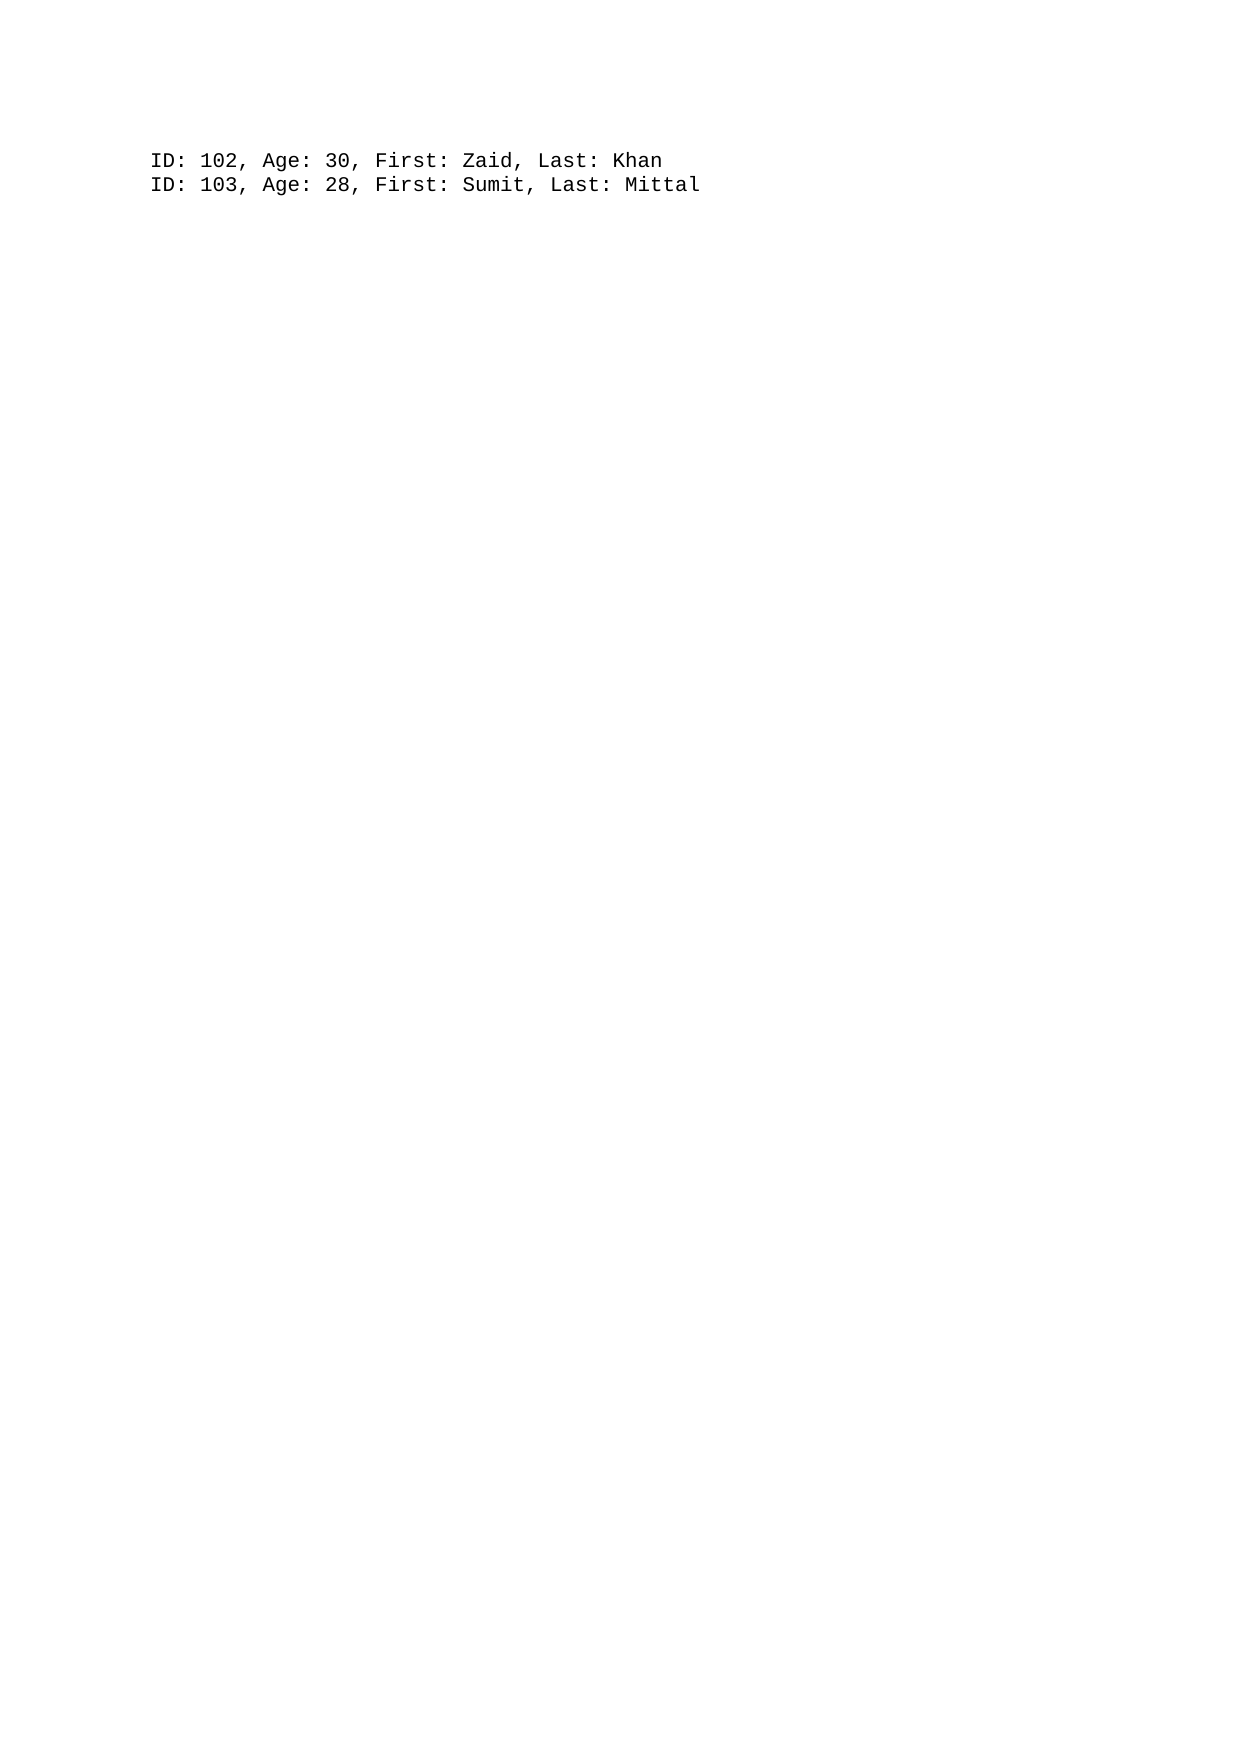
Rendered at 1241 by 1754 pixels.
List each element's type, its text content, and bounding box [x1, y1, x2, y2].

text ID: 102, Age: 30, First: Zaid, Last: Khan [150, 150, 1090, 174]
text ID: 103, Age: 28, First: Sumit, Last: Mittal [150, 174, 1090, 197]
